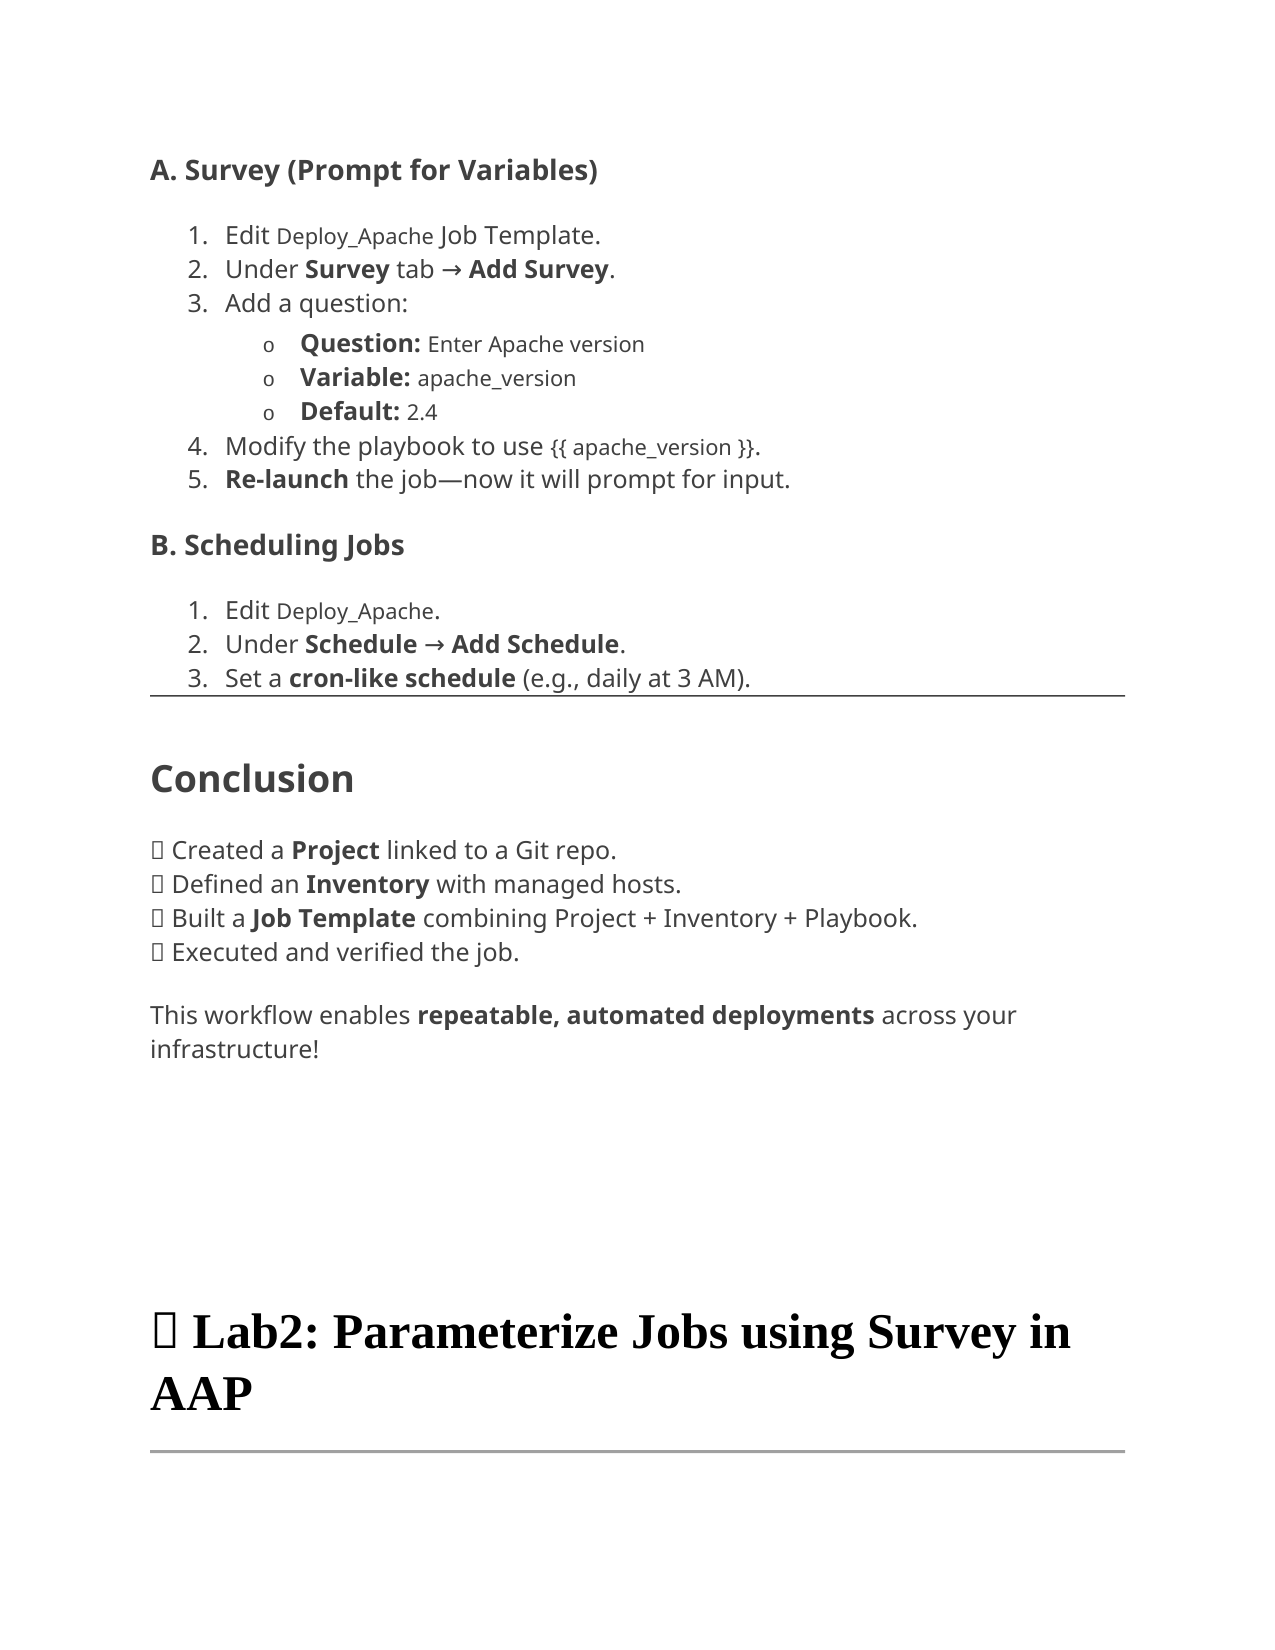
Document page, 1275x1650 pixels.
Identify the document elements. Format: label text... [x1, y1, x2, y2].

list Question: Enter Apache version [262, 326, 1125, 360]
text Conclusion [150, 752, 1125, 803]
text ✅ Created a Project linked to a Git repo. ✅ Defined an Inventory with managed hosts. ✅ Built a Job Template combining Project + Inventory + Playbook. ✅ Executed and verified the job. [150, 832, 1125, 969]
text 🧪 Lab2: Parameterize Jobs using Survey in AAP [150, 1295, 1125, 1421]
text This workflow enables repeatable, automated deployments across your infrastructure! [150, 998, 1125, 1066]
list Default: 2.4 [262, 394, 1125, 428]
list Re-launch the job—now it will prompt for input. [187, 462, 1125, 496]
list Variable: apache_version [262, 360, 1125, 394]
list Modify the playbook to use {{ apache_version }}. [187, 428, 1125, 462]
list Under Schedule → Add Schedule. [187, 627, 1125, 661]
text A. Survey (Prompt for Variables) [150, 150, 1125, 188]
list Edit Deploy_Apache. [187, 593, 1125, 627]
list Edit Deploy_Apache Job Template. [187, 217, 1125, 252]
list Set a cron-like schedule (e.g., daily at 3 AM). [187, 661, 1125, 695]
list Under Survey tab → Add Survey. [187, 252, 1125, 286]
text B. Scheduling Jobs [150, 525, 1125, 564]
list Add a question: [187, 286, 1125, 320]
